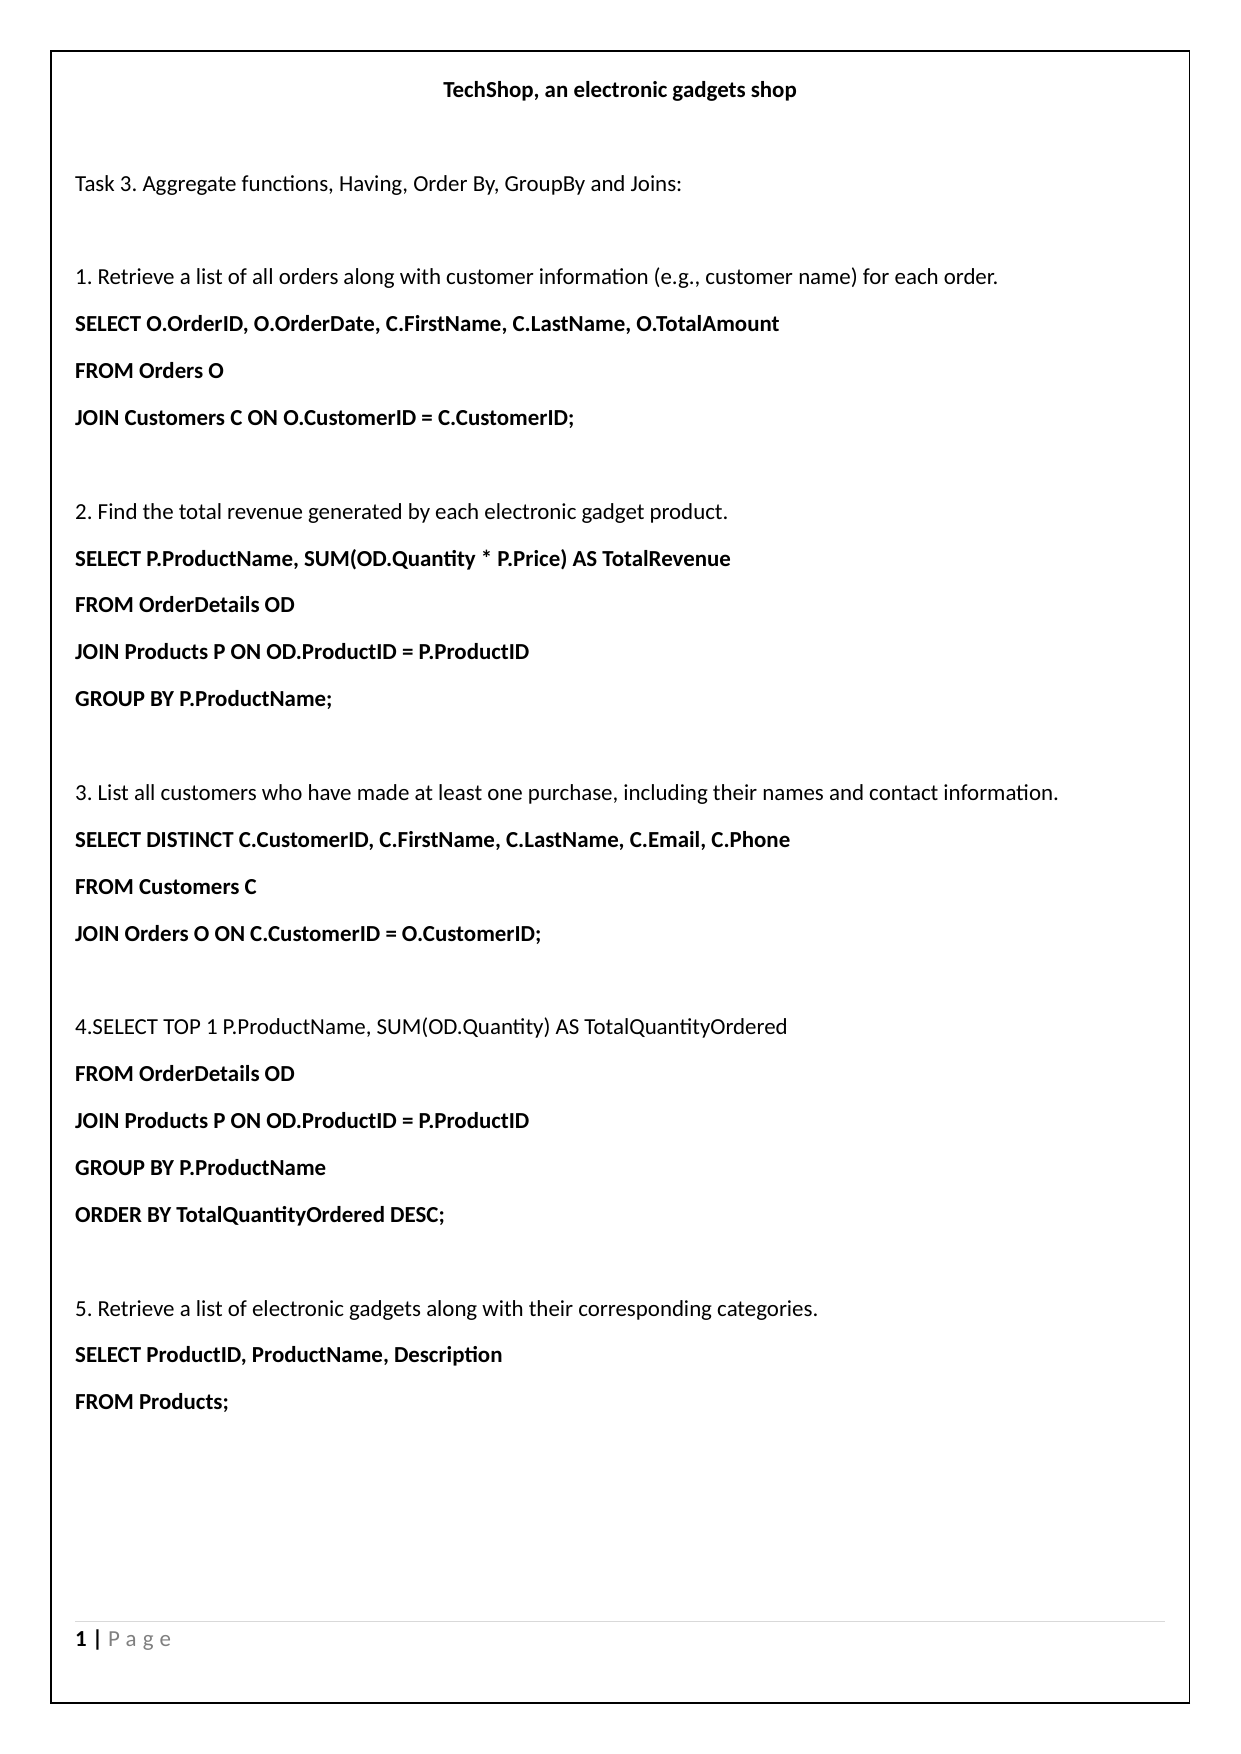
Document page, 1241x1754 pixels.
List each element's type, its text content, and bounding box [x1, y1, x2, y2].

text JOIN Products P ON OD.ProductID = P.ProductID [75, 637, 1165, 666]
text Task 3. Aggregate functions, Having, Order By, GroupBy and Joins: [75, 169, 1165, 197]
text GROUP BY P.ProductName [75, 1153, 1165, 1181]
text FROM Orders O [75, 356, 1165, 384]
text GROUP BY P.ProductName; [75, 684, 1165, 712]
text FROM Customers C [75, 872, 1165, 900]
text ORDER BY TotalQuantityOrdered DESC; [75, 1200, 1165, 1228]
text 5. Retrieve a list of electronic gadgets along with their corresponding categories. [75, 1294, 1165, 1322]
text JOIN Products P ON OD.ProductID = P.ProductID [75, 1106, 1165, 1134]
text 3. List all customers who have made at least one purchase, including their names and contact information. [75, 778, 1165, 806]
text 1. Retrieve a list of all orders along with customer information (e.g., customer name) for each order. [75, 262, 1165, 291]
text SELECT ProductID, ProductName, Description [75, 1341, 1165, 1369]
text FROM Products; [75, 1387, 1165, 1416]
text FROM OrderDetails OD [75, 591, 1165, 619]
text JOIN Orders O ON C.CustomerID = O.CustomerID; [75, 919, 1165, 947]
text SELECT O.OrderID, O.OrderDate, C.FirstName, C.LastName, O.TotalAmount [75, 309, 1165, 337]
text SELECT P.ProductName, SUM(OD.Quantity * P.Price) AS TotalRevenue [75, 544, 1165, 572]
text JOIN Customers C ON O.CustomerID = C.CustomerID; [75, 403, 1165, 431]
text 2. Find the total revenue generated by each electronic gadget product. [75, 497, 1165, 525]
text 4.SELECT TOP 1 P.ProductName, SUM(OD.Quantity) AS TotalQuantityOrdered [75, 1012, 1165, 1041]
text SELECT DISTINCT C.CustomerID, C.FirstName, C.LastName, C.Email, C.Phone [75, 825, 1165, 853]
text FROM OrderDetails OD [75, 1059, 1165, 1087]
text TechShop, an electronic gadgets shop [75, 75, 1165, 103]
